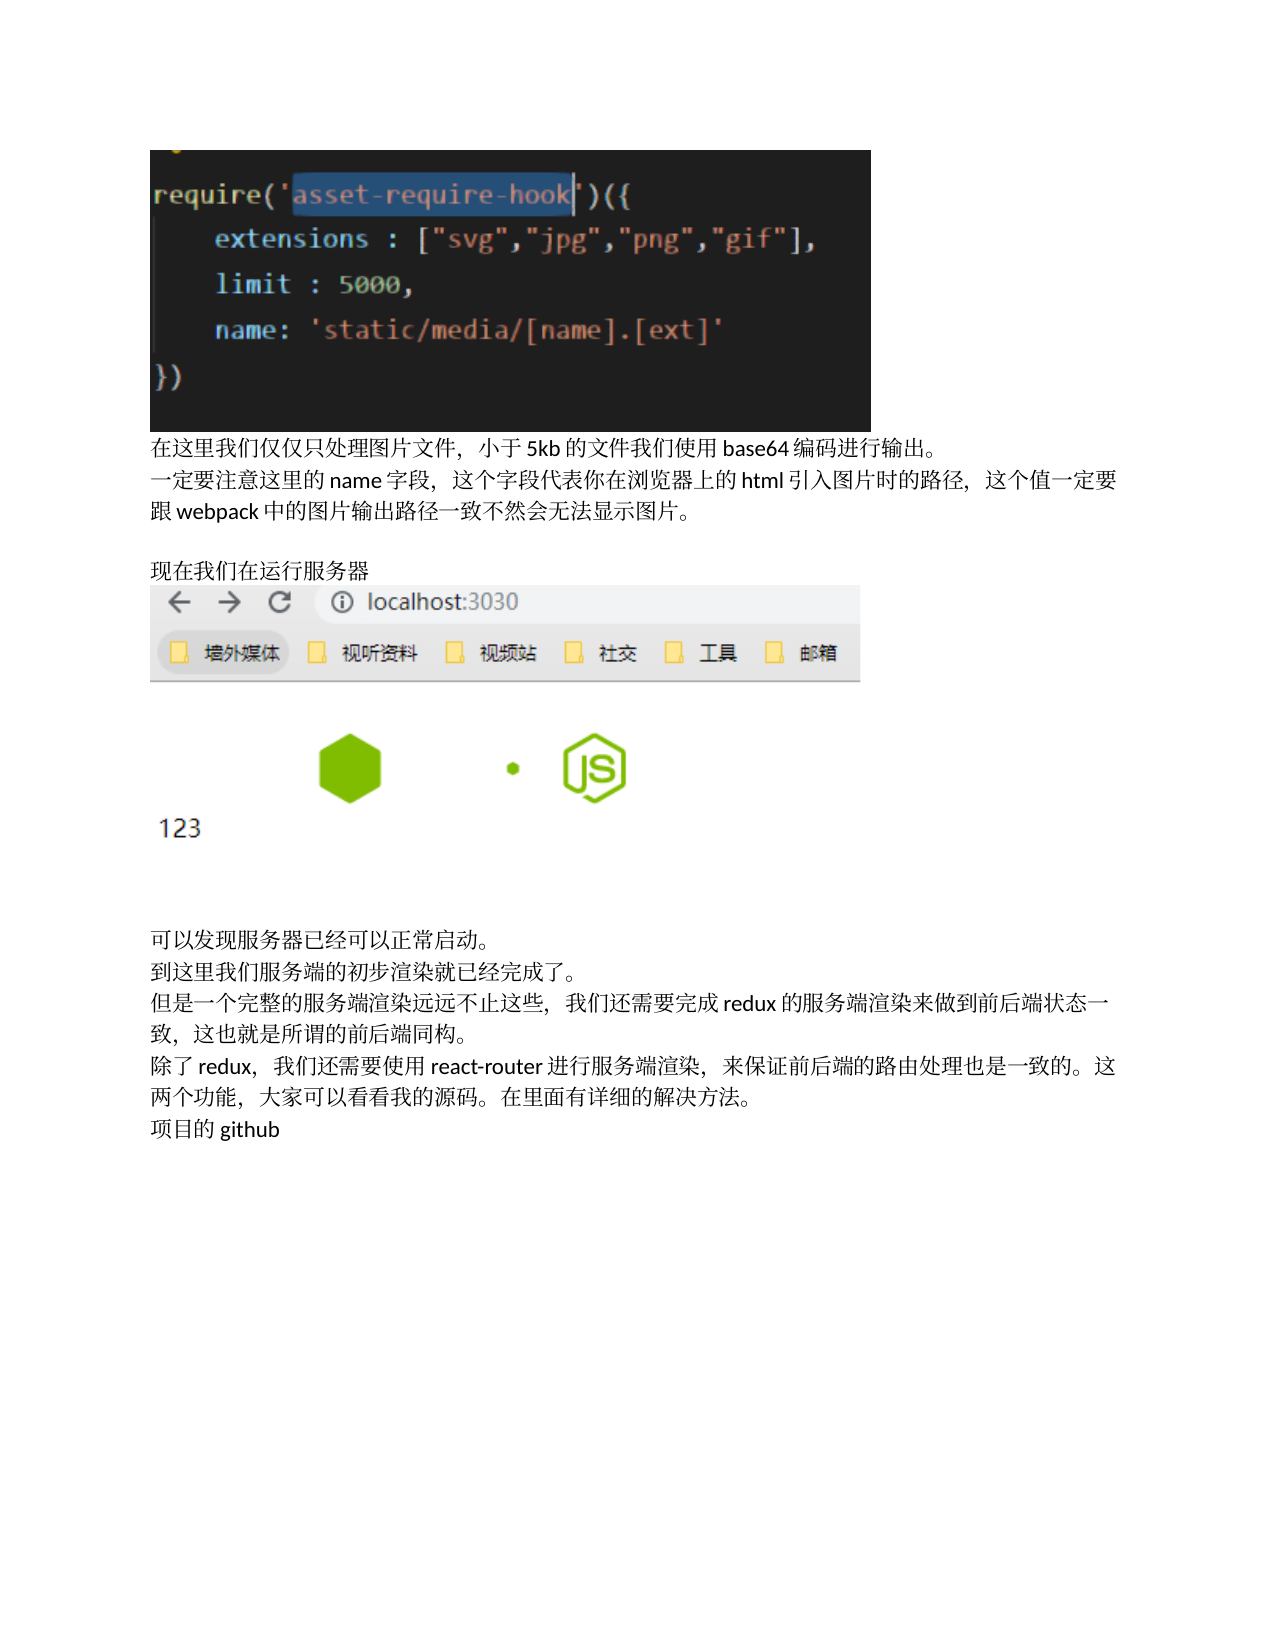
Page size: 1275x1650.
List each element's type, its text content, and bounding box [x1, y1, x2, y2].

text 一定要注意这里的name字段，这个字段代表你在浏览器上的html引入图片时的路径，这个值一定要跟webpack中的图片输出路径一致不然会无法显示图片。 [150, 463, 1125, 526]
text 项目的github [150, 1112, 1125, 1143]
text 在这里我们仅仅只处理图片文件，小于5kb的文件我们使用base64编码进行输出。 [150, 431, 1125, 463]
text 但是一个完整的服务端渲染远远不止这些，我们还需要完成redux的服务端渲染来做到前后端状态一致，这也就是所谓的前后端同构。 [150, 986, 1125, 1049]
picture [150, 585, 861, 924]
picture [150, 150, 871, 432]
text 可以发现服务器已经可以正常启动。 [150, 923, 1125, 955]
text 除了redux，我们还需要使用react-router进行服务端渲染，来保证前后端的路由处理也是一致的。这两个功能，大家可以看看我的源码。在里面有详细的解决方法。 [150, 1049, 1125, 1112]
text 到这里我们服务端的初步渲染就已经完成了。 [150, 955, 1125, 986]
text 现在我们在运行服务器 [150, 554, 1125, 585]
